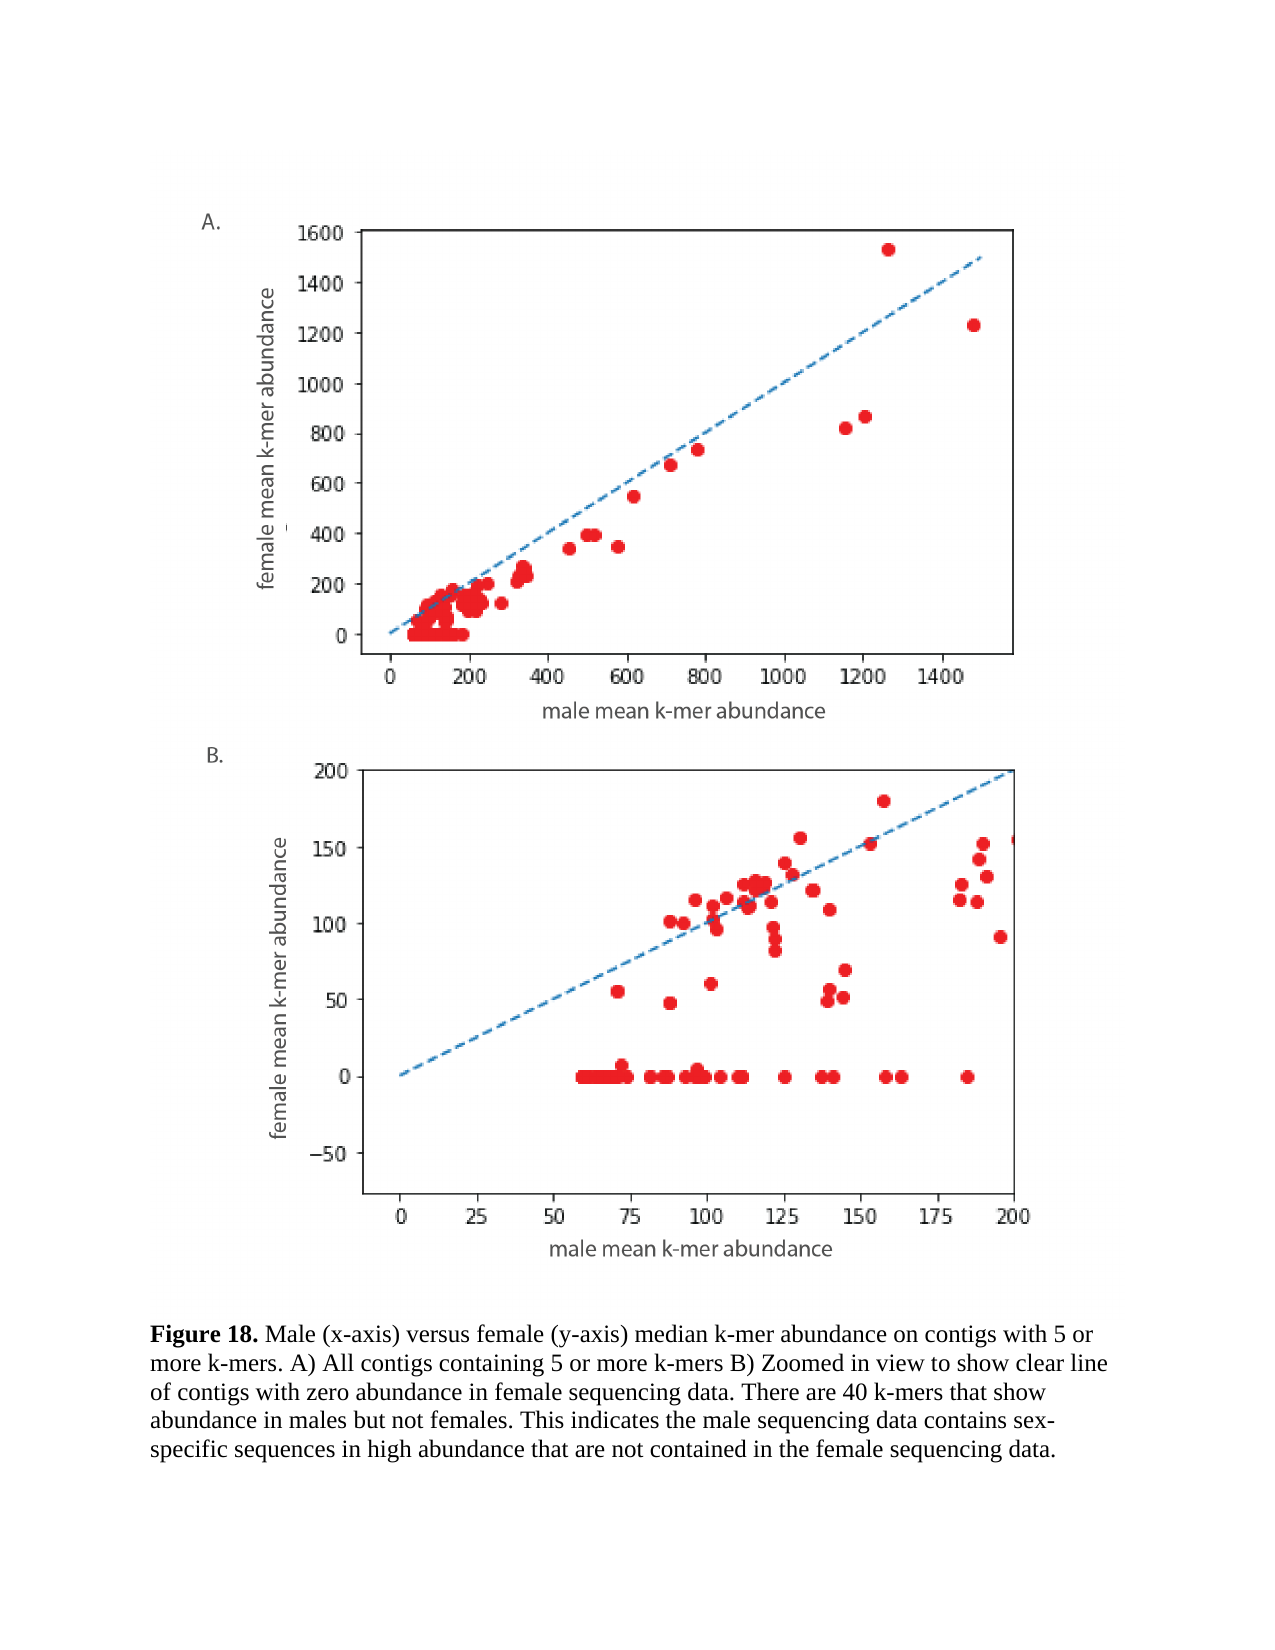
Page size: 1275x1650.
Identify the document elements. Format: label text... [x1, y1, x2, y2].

picture [150, 150, 1125, 1320]
text Figure 18. Male (x-axis) versus female (y-axis) median k-mer abundance on contigs with 5 or more k-mers. A) All contigs containing 5 or more k-mers B) Zoomed in view to show clear line of contigs with zero abundance in female sequencing data. There are 40 k-mers that show abundance in males but not females. This indicates the male sequencing data contains sex-specific sequences in high abundance that are not contained in the female sequencing data. [150, 1320, 1125, 1463]
